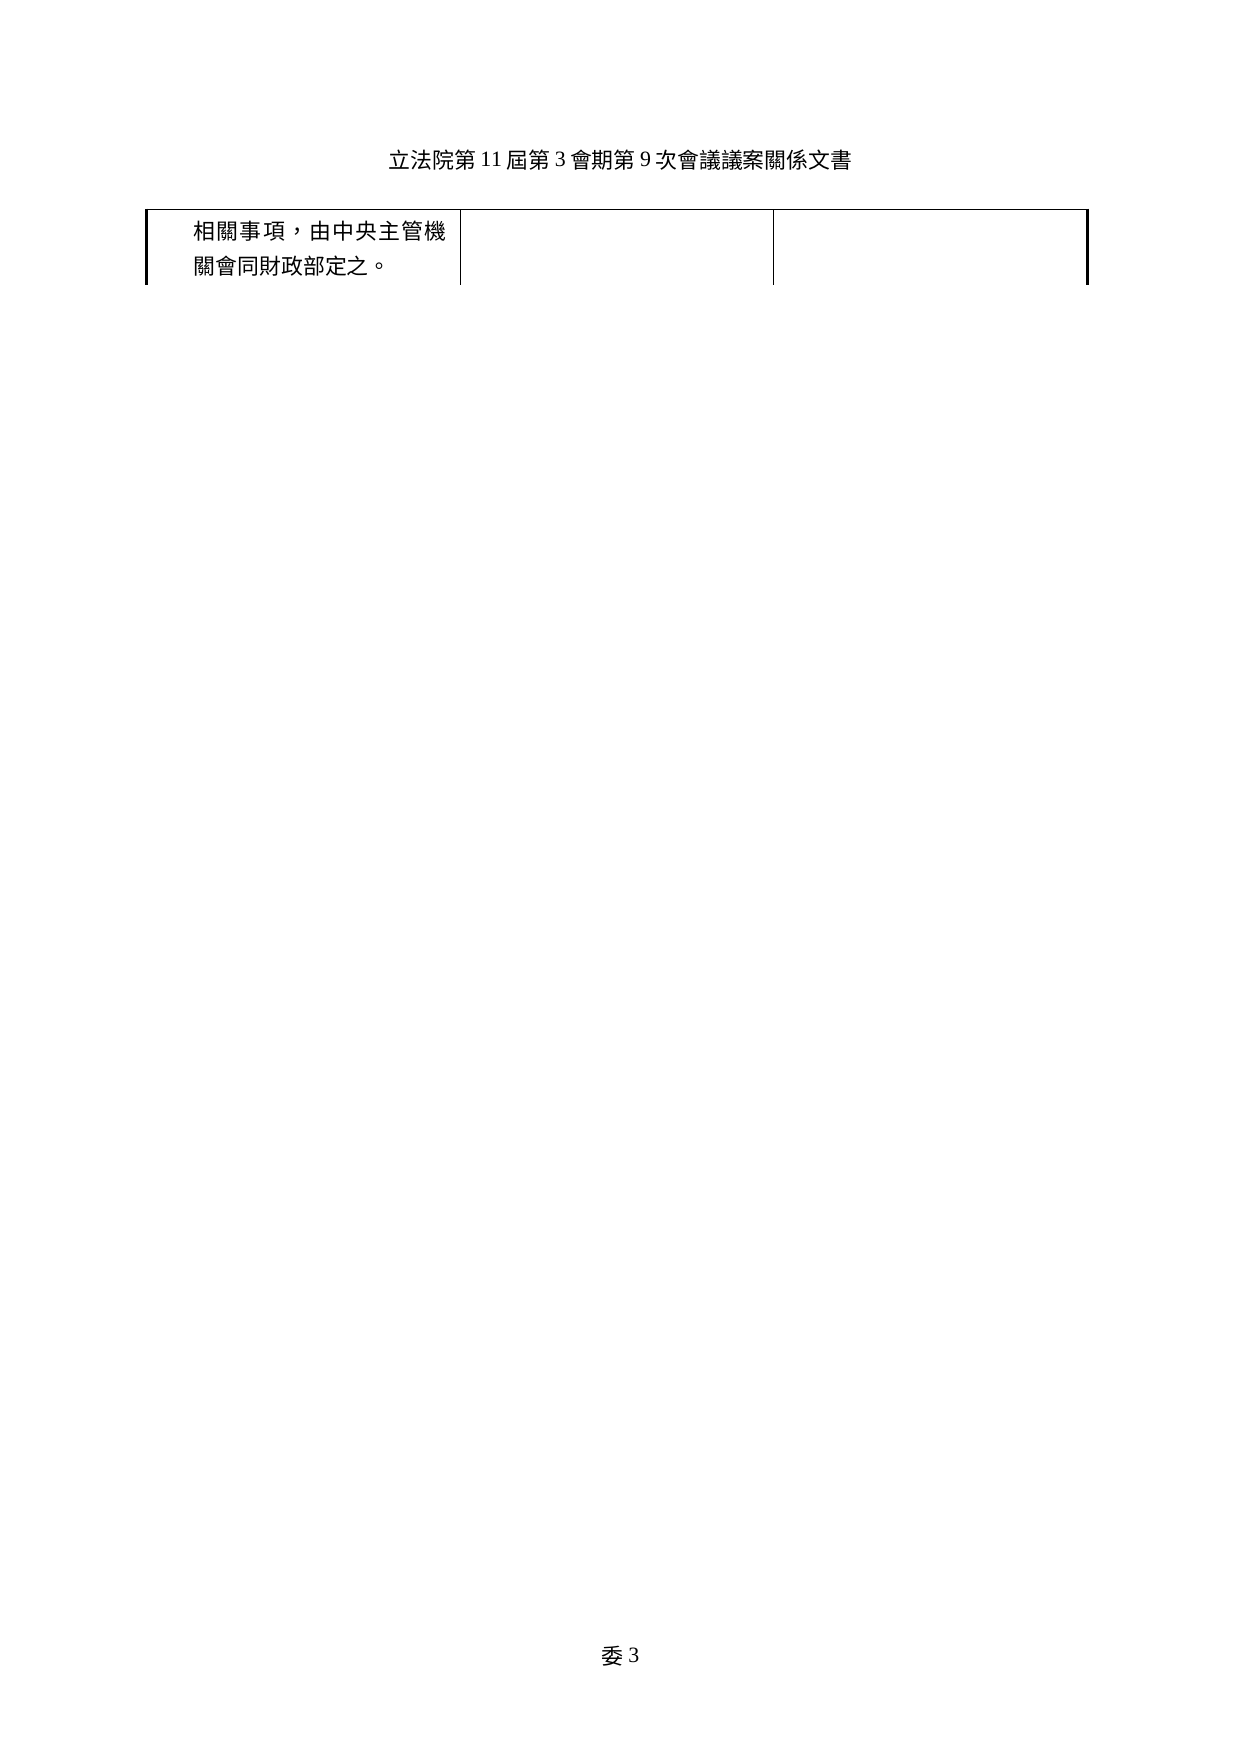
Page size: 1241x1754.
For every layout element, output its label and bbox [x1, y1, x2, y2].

table_cell [774, 210, 1086, 285]
table_cell [148, 210, 460, 285]
table_cell [461, 210, 773, 285]
